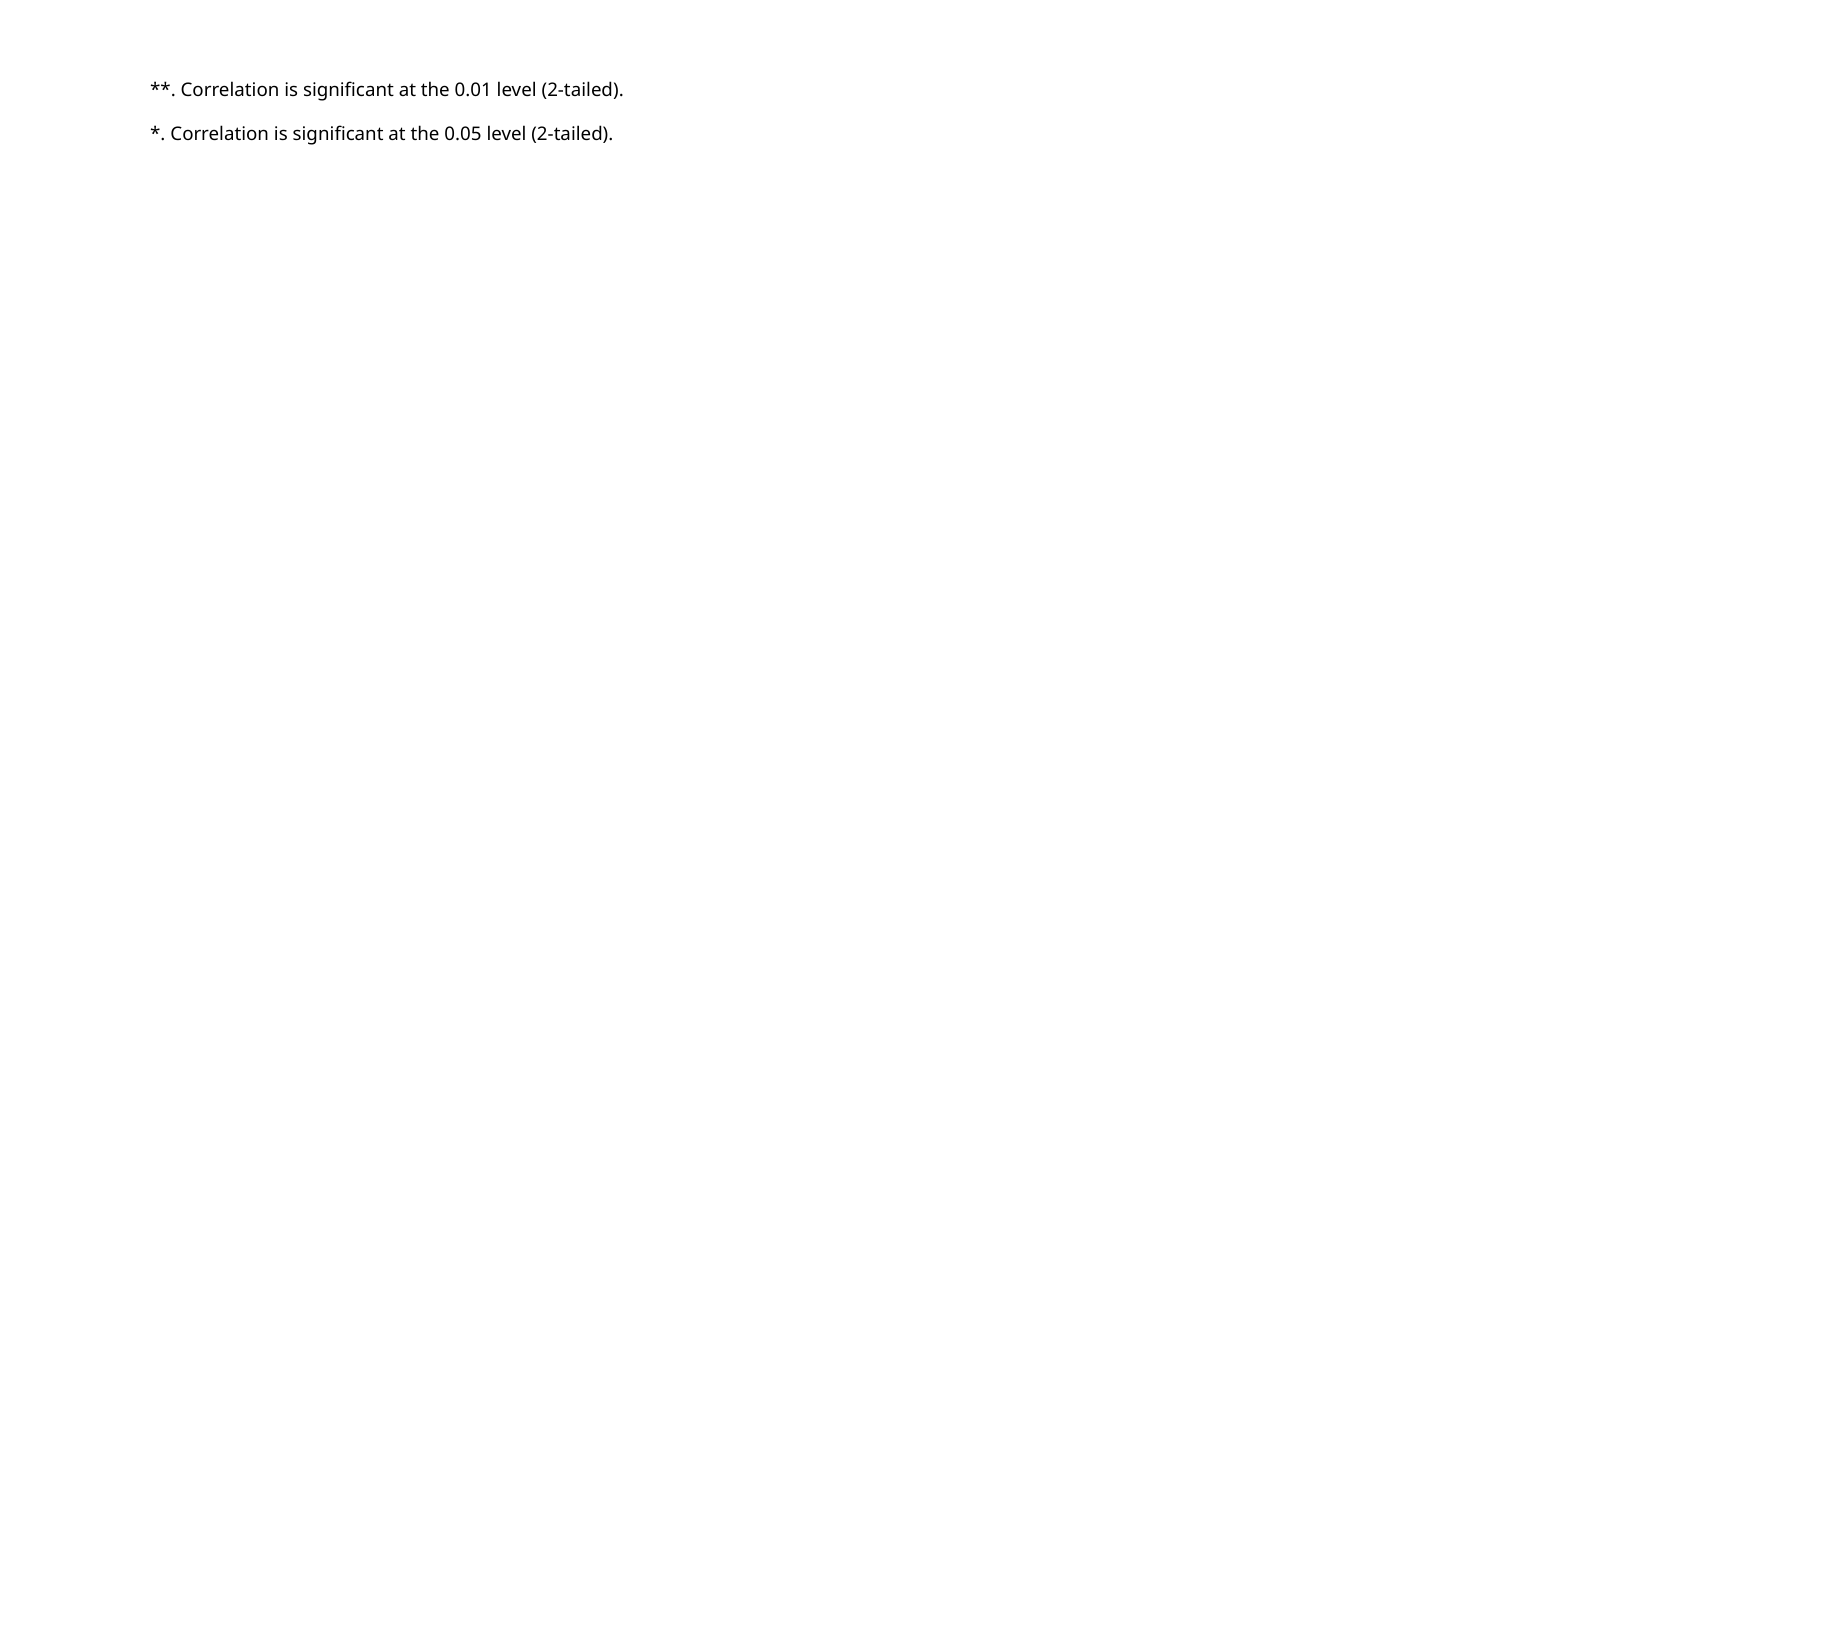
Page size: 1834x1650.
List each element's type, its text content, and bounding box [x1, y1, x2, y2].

table_cell **. Correlation is significant at the 0.01 level (2-tailed). [150, 74, 1642, 120]
table_cell *. Correlation is significant at the 0.05 level (2-tailed). [150, 120, 1642, 164]
